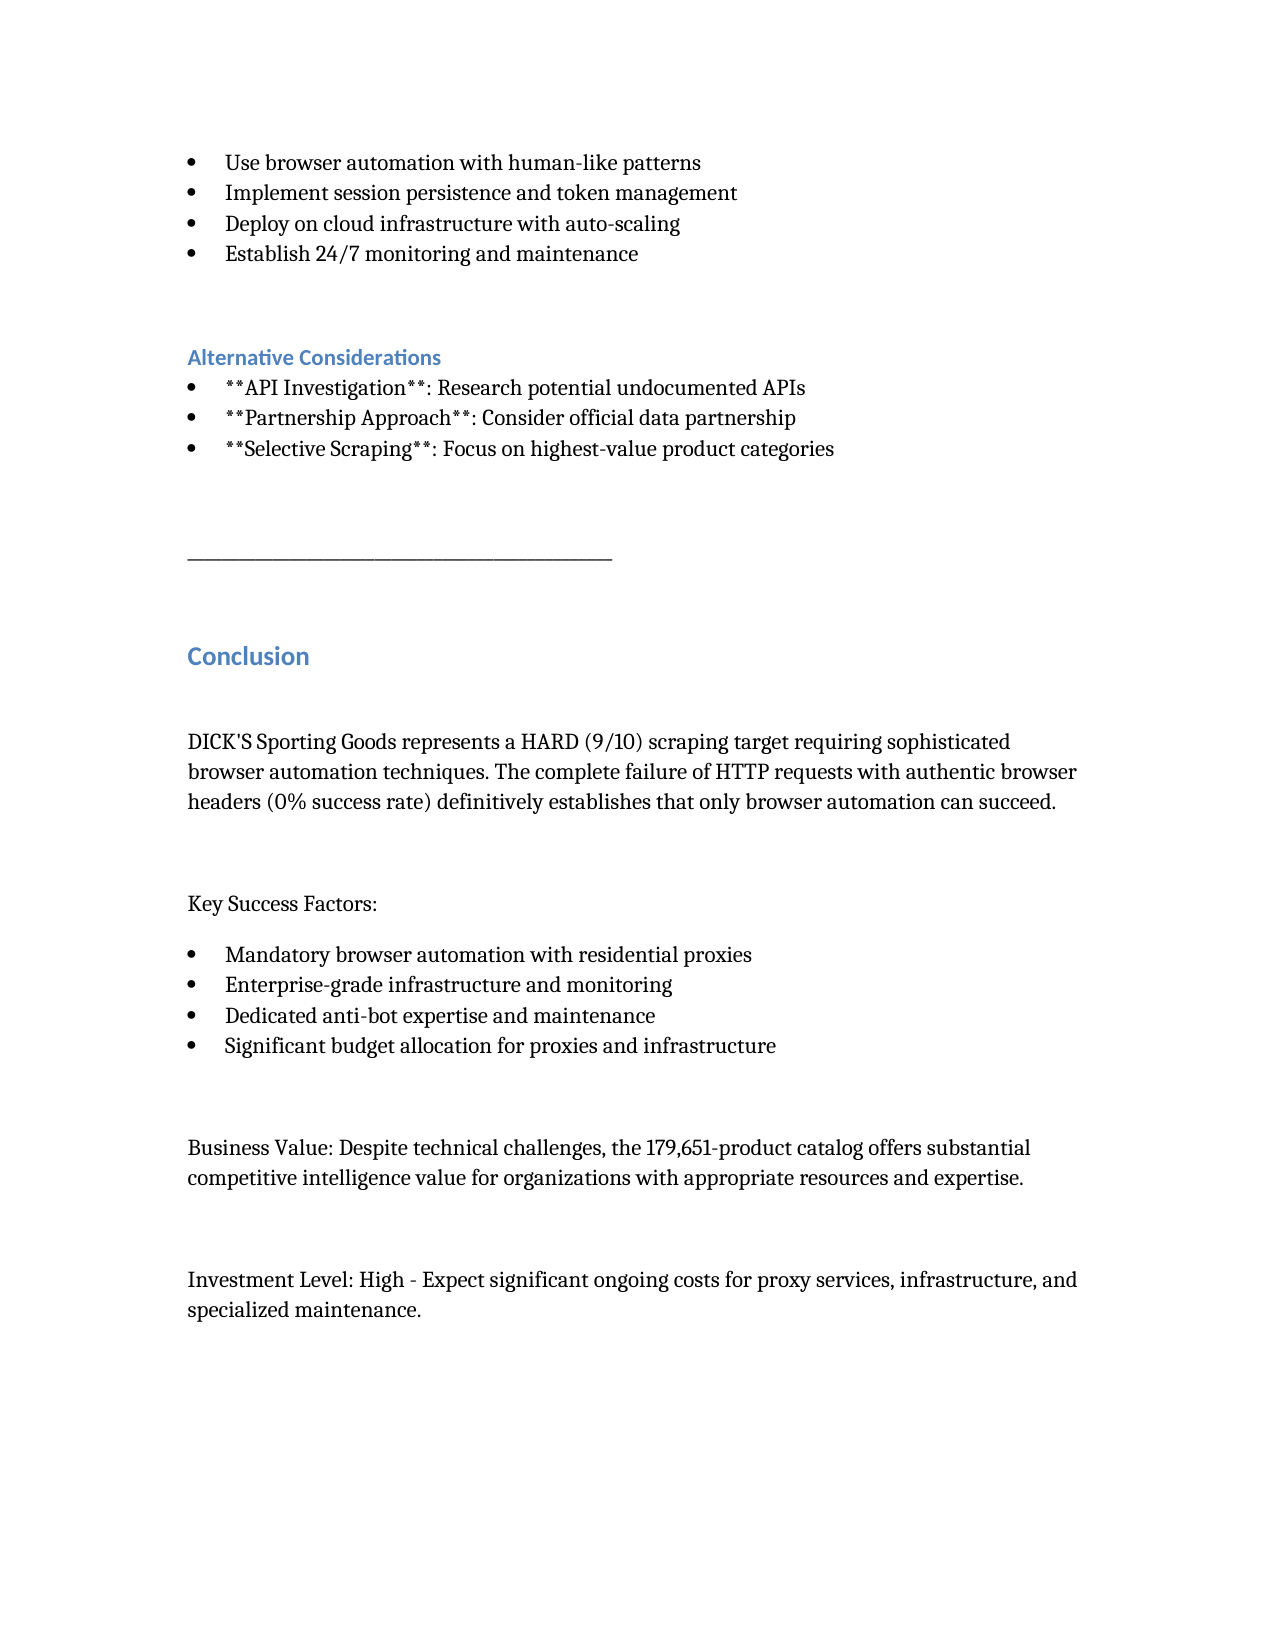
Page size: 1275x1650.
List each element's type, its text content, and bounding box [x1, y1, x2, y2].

list Establish 24/7 monitoring and maintenance [187, 241, 1087, 267]
list Deploy on cloud infrastructure with auto-scaling [187, 210, 1087, 237]
list Significant budget allocation for proxies and infrastructure [187, 1033, 1087, 1059]
list Use browser automation with human-like patterns [187, 150, 1087, 176]
list **Partnership Approach**: Consider official data partnership [187, 405, 1087, 431]
subtitle Alternative Considerations [187, 343, 1087, 371]
list **Selective Scraping**: Focus on highest-value product categories [187, 435, 1087, 462]
list **API Investigation**: Research potential undocumented APIs [187, 375, 1087, 401]
list Enterprise-grade infrastructure and monitoring [187, 972, 1087, 998]
subtitle Conclusion [187, 639, 1087, 672]
text Business Value: Despite technical challenges, the 179,651-product catalog offers substantial competitive intelligence value for organizations with appropriate resources and expertise. [187, 1135, 1087, 1191]
list Dedicated anti-bot expertise and maintenance [187, 1002, 1087, 1029]
list Mandatory browser automation with residential proxies [187, 942, 1087, 968]
text Investment Level: High - Expect significant ongoing costs for proxy services, infrastructure, and specialized maintenance. [187, 1267, 1087, 1323]
text __________________________________________________ [187, 537, 1087, 564]
text Key Success Factors: [187, 891, 1087, 917]
list Implement session persistence and token management [187, 180, 1087, 207]
text DICK'S Sporting Goods represents a HARD (9/10) scraping target requiring sophisticated browser automation techniques. The complete failure of HTTP requests with authentic browser headers (0% success rate) definitively establishes that only browser automation can succeed. [187, 728, 1087, 815]
